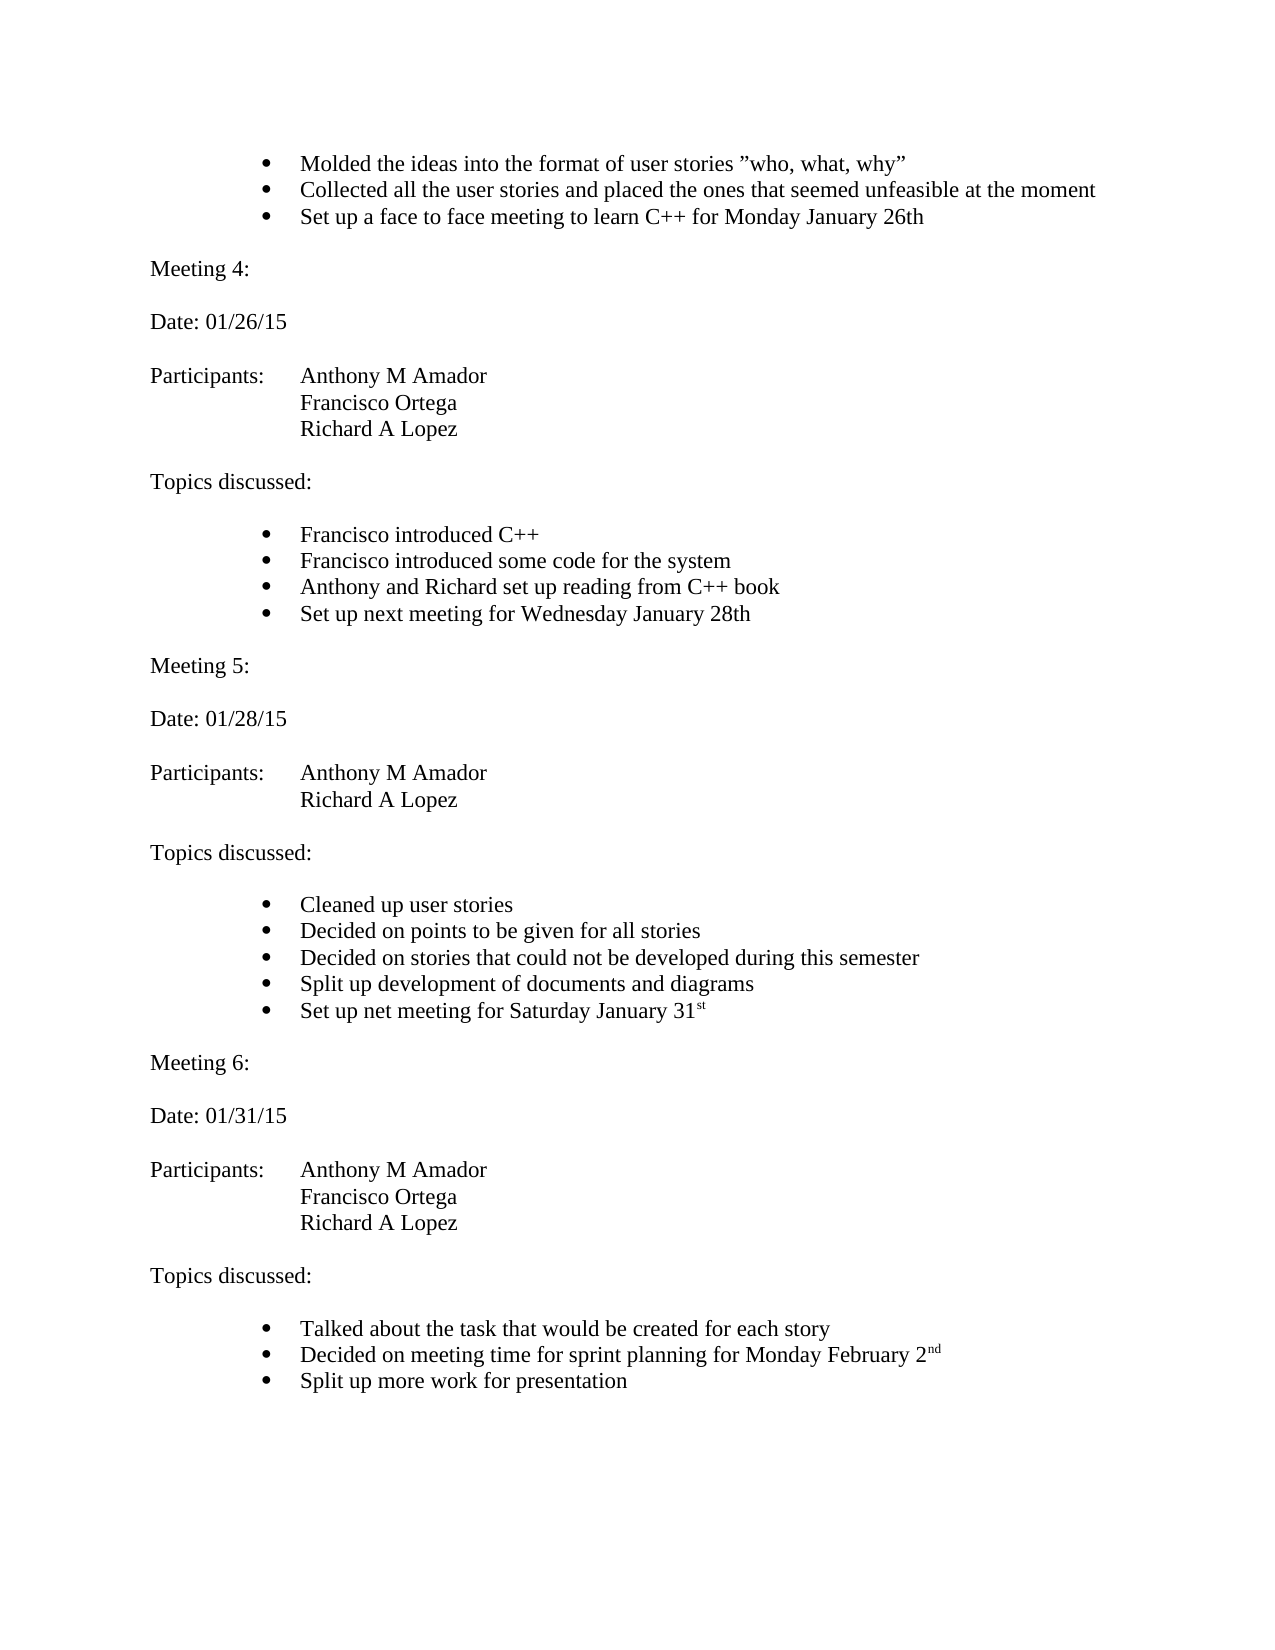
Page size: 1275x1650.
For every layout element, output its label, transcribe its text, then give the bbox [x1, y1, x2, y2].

list Anthony and Richard set up reading from C++ book [262, 573, 1125, 600]
text Richard A Lopez [150, 1209, 1125, 1236]
text Meeting 6: [150, 1049, 1125, 1076]
list Francisco introduced C++ [262, 521, 1125, 547]
text Participants: Anthony M Amador [150, 1156, 1125, 1183]
list Francisco introduced some code for the system [262, 547, 1125, 573]
text Meeting 5: [150, 652, 1125, 679]
text Date: 01/28/15 [150, 705, 1125, 731]
list Decided on points to be given for all stories [262, 918, 1125, 944]
list Decided on meeting time for sprint planning for Monday February 2nd [262, 1341, 1125, 1367]
text Richard A Lopez [150, 786, 1125, 812]
text Topics discussed: [150, 468, 1125, 494]
text Francisco Ortega [150, 389, 1125, 415]
list Set up net meeting for Saturday January 31st [262, 997, 1125, 1023]
list Set up a face to face meeting to learn C++ for Monday January 26th [262, 203, 1125, 229]
text Francisco Ortega [150, 1183, 1125, 1209]
text Date: 01/26/15 [150, 308, 1125, 334]
list Split up more work for presentation [262, 1367, 1125, 1394]
text Date: 01/31/15 [150, 1102, 1125, 1128]
list Collected all the user stories and placed the ones that seemed unfeasible at the moment [262, 176, 1125, 203]
list Decided on stories that could not be developed during this semester [262, 944, 1125, 970]
text Meeting 4: [150, 255, 1125, 282]
list Set up next meeting for Wednesday January 28th [262, 600, 1125, 626]
text Participants: Anthony M Amador [150, 759, 1125, 786]
list Molded the ideas into the format of user stories ”who, what, why” [262, 150, 1125, 176]
list Talked about the task that would be created for each story [262, 1314, 1125, 1341]
text Topics discussed: [150, 1262, 1125, 1288]
text Richard A Lopez [150, 415, 1125, 442]
list Cleaned up user stories [262, 891, 1125, 918]
list Split up development of documents and diagrams [262, 970, 1125, 997]
text Topics discussed: [150, 838, 1125, 865]
text Participants: Anthony M Amador [150, 362, 1125, 389]
